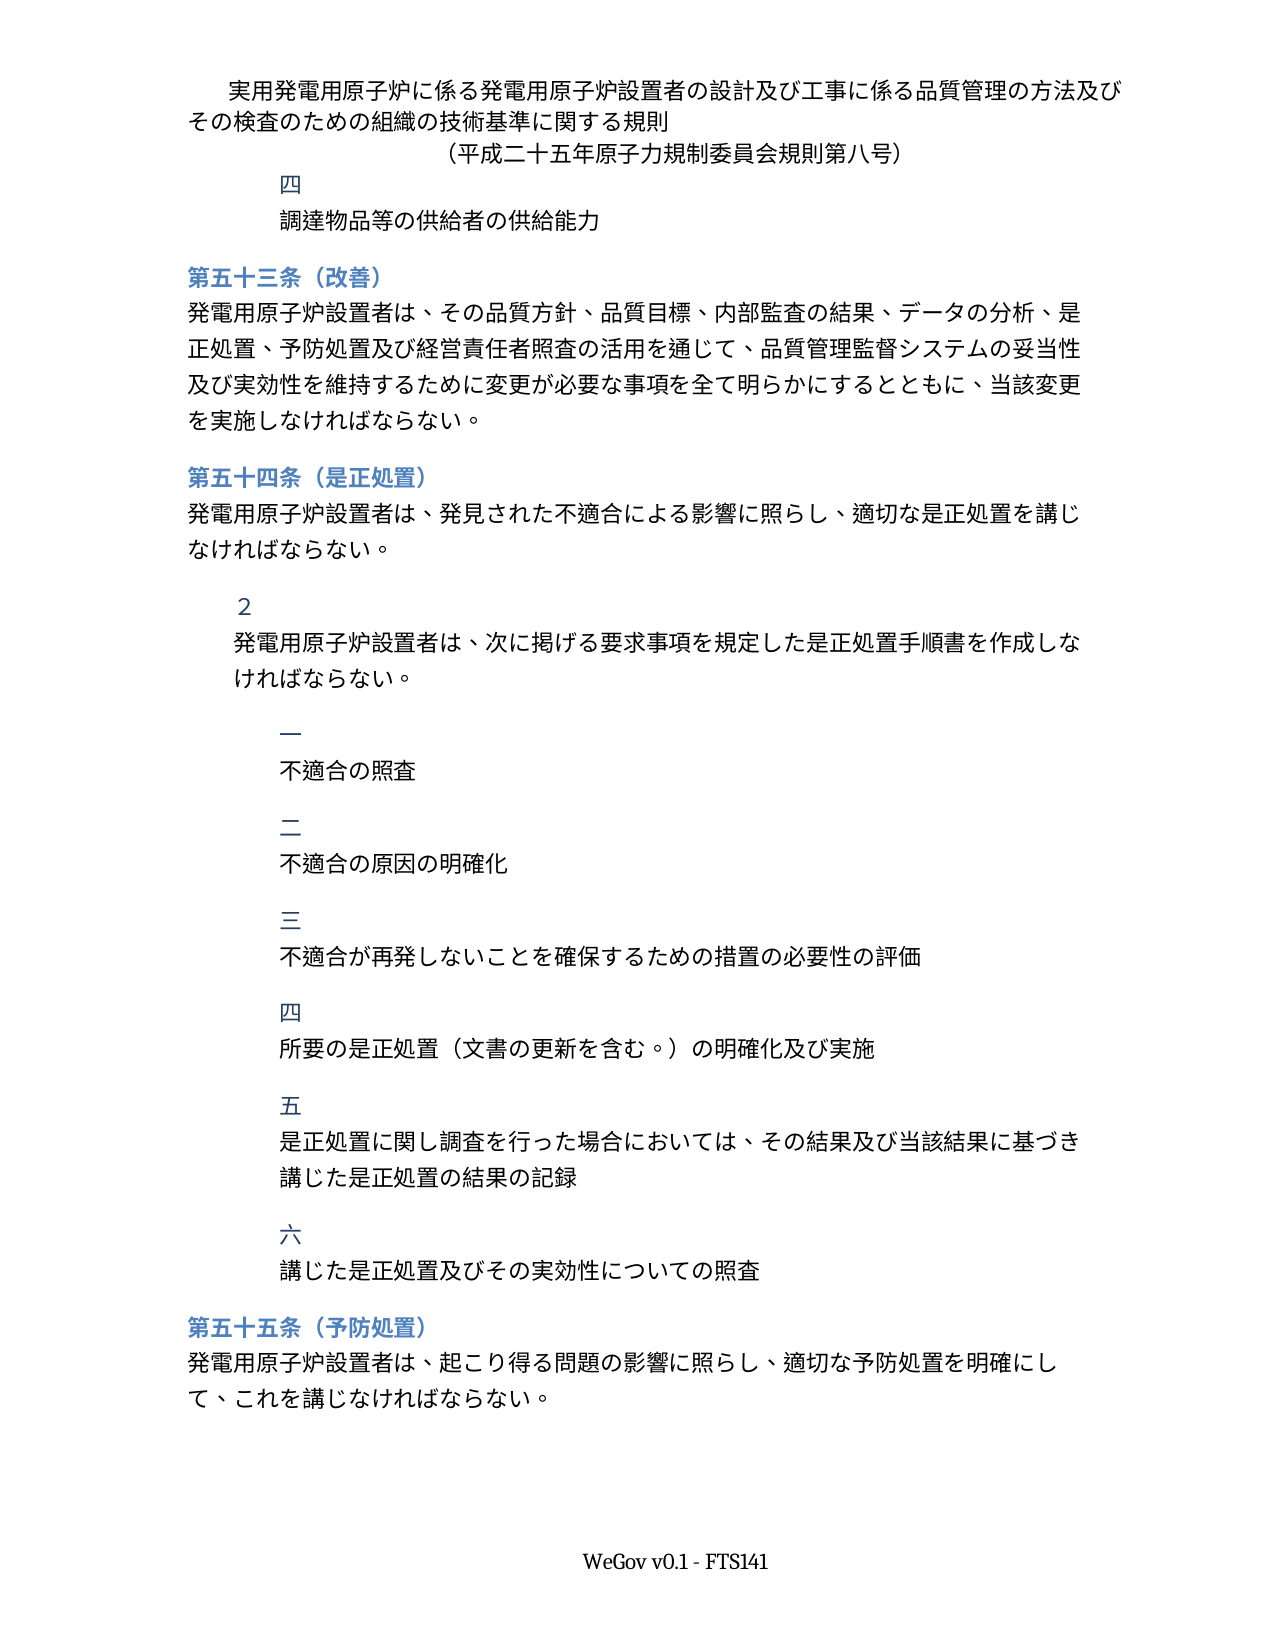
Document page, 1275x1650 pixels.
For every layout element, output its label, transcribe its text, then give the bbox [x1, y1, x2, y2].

text 不適合が再発しないことを確保するための措置の必要性の評価 [279, 941, 1087, 972]
text 不適合の照査 [279, 755, 1087, 786]
text 不適合の原因の明確化 [279, 848, 1087, 879]
subtitle 一 [279, 719, 1087, 751]
subtitle ２ [233, 591, 1087, 622]
text 発電用原子炉設置者は、起こり得る問題の影響に照らし、適切な予防処置を明確にして、これを講じなければならない。 [187, 1347, 1087, 1414]
text 発電用原子炉設置者は、次に掲げる要求事項を規定した是正処置手順書を作成しなければならない。 [233, 627, 1087, 694]
subtitle 四 [279, 169, 1087, 200]
subtitle 第五十三条（改善） [187, 261, 1087, 293]
subtitle 五 [279, 1090, 1087, 1121]
subtitle 四 [279, 997, 1087, 1029]
subtitle 第五十四条（是正処置） [187, 462, 1087, 493]
subtitle 三 [279, 905, 1087, 936]
text 発電用原子炉設置者は、発見された不適合による影響に照らし、適切な是正処置を講じなければならない。 [187, 498, 1087, 565]
text 調達物品等の供給者の供給能力 [279, 205, 1087, 236]
subtitle 二 [279, 812, 1087, 843]
text 是正処置に関し調査を行った場合においては、その結果及び当該結果に基づき講じた是正処置の結果の記録 [279, 1126, 1087, 1193]
text 発電用原子炉設置者は、その品質方針、品質目標、内部監査の結果、データの分析、是正処置、予防処置及び経営責任者照査の活用を通じて、品質管理監督システムの妥当性及び実効性を維持するために変更が必要な事項を全て明らかにするとともに、当該変更を実施しなければならない。 [187, 297, 1087, 436]
text 所要の是正処置（文書の更新を含む。）の明確化及び実施 [279, 1033, 1087, 1064]
subtitle 第五十五条（予防処置） [187, 1311, 1087, 1343]
subtitle 六 [279, 1219, 1087, 1250]
text 講じた是正処置及びその実効性についての照査 [279, 1255, 1087, 1286]
